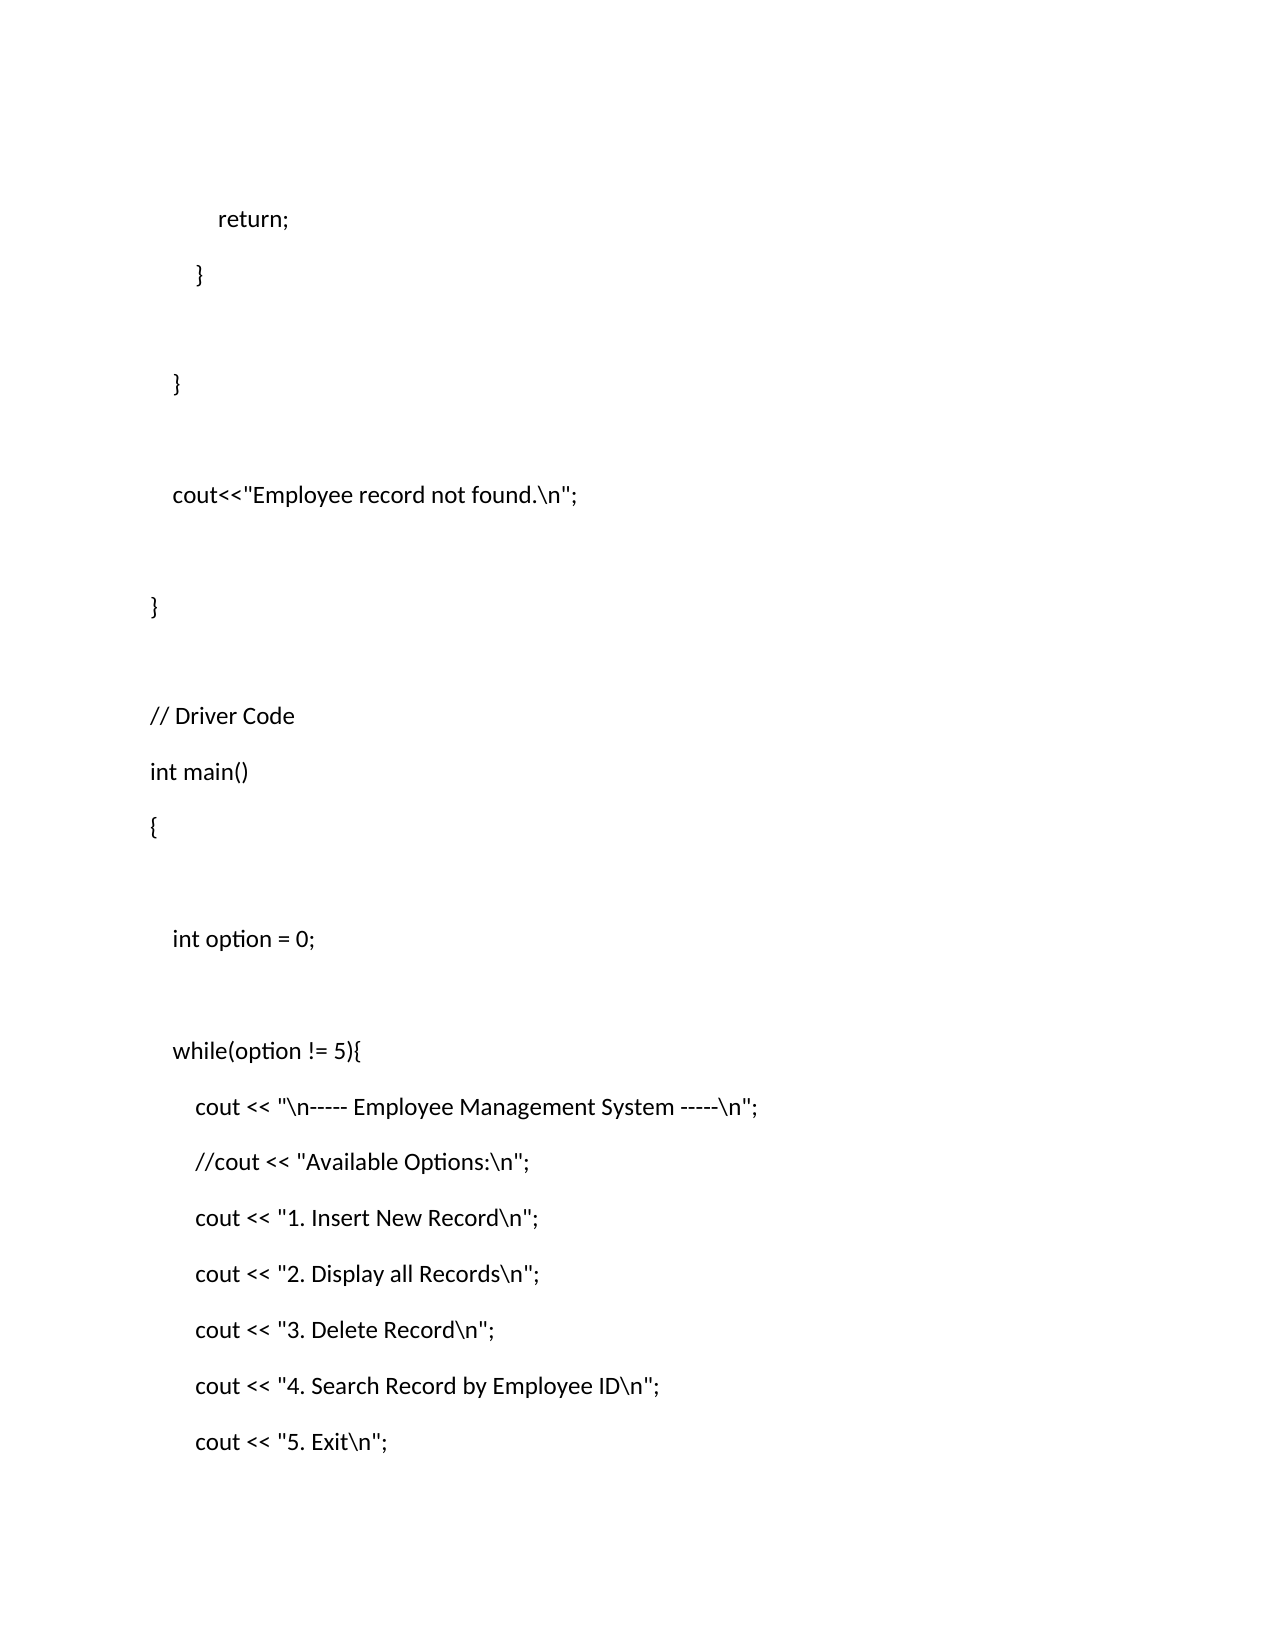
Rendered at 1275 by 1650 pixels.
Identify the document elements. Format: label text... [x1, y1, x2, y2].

text // Driver Code [150, 700, 1125, 730]
text while(option != 5){ [150, 1035, 1125, 1065]
text cout << "\n----- Employee Management System -----\n"; [150, 1091, 1125, 1121]
text cout << "4. Search Record by Employee ID\n"; [150, 1370, 1125, 1400]
text int option = 0; [150, 923, 1125, 954]
text cout << "5. Exit\n"; [150, 1426, 1125, 1456]
text } [150, 259, 1125, 289]
text } [150, 591, 1125, 622]
text //cout << "Available Options:\n"; [150, 1147, 1125, 1177]
text return; [150, 203, 1125, 233]
text int main() [150, 756, 1125, 786]
text cout << "2. Display all Records\n"; [150, 1258, 1125, 1289]
text } [150, 368, 1125, 398]
text cout << "3. Delete Record\n"; [150, 1314, 1125, 1344]
text cout<<"Employee record not found.\n"; [150, 479, 1125, 510]
text { [150, 812, 1125, 842]
text cout << "1. Insert New Record\n"; [150, 1202, 1125, 1233]
